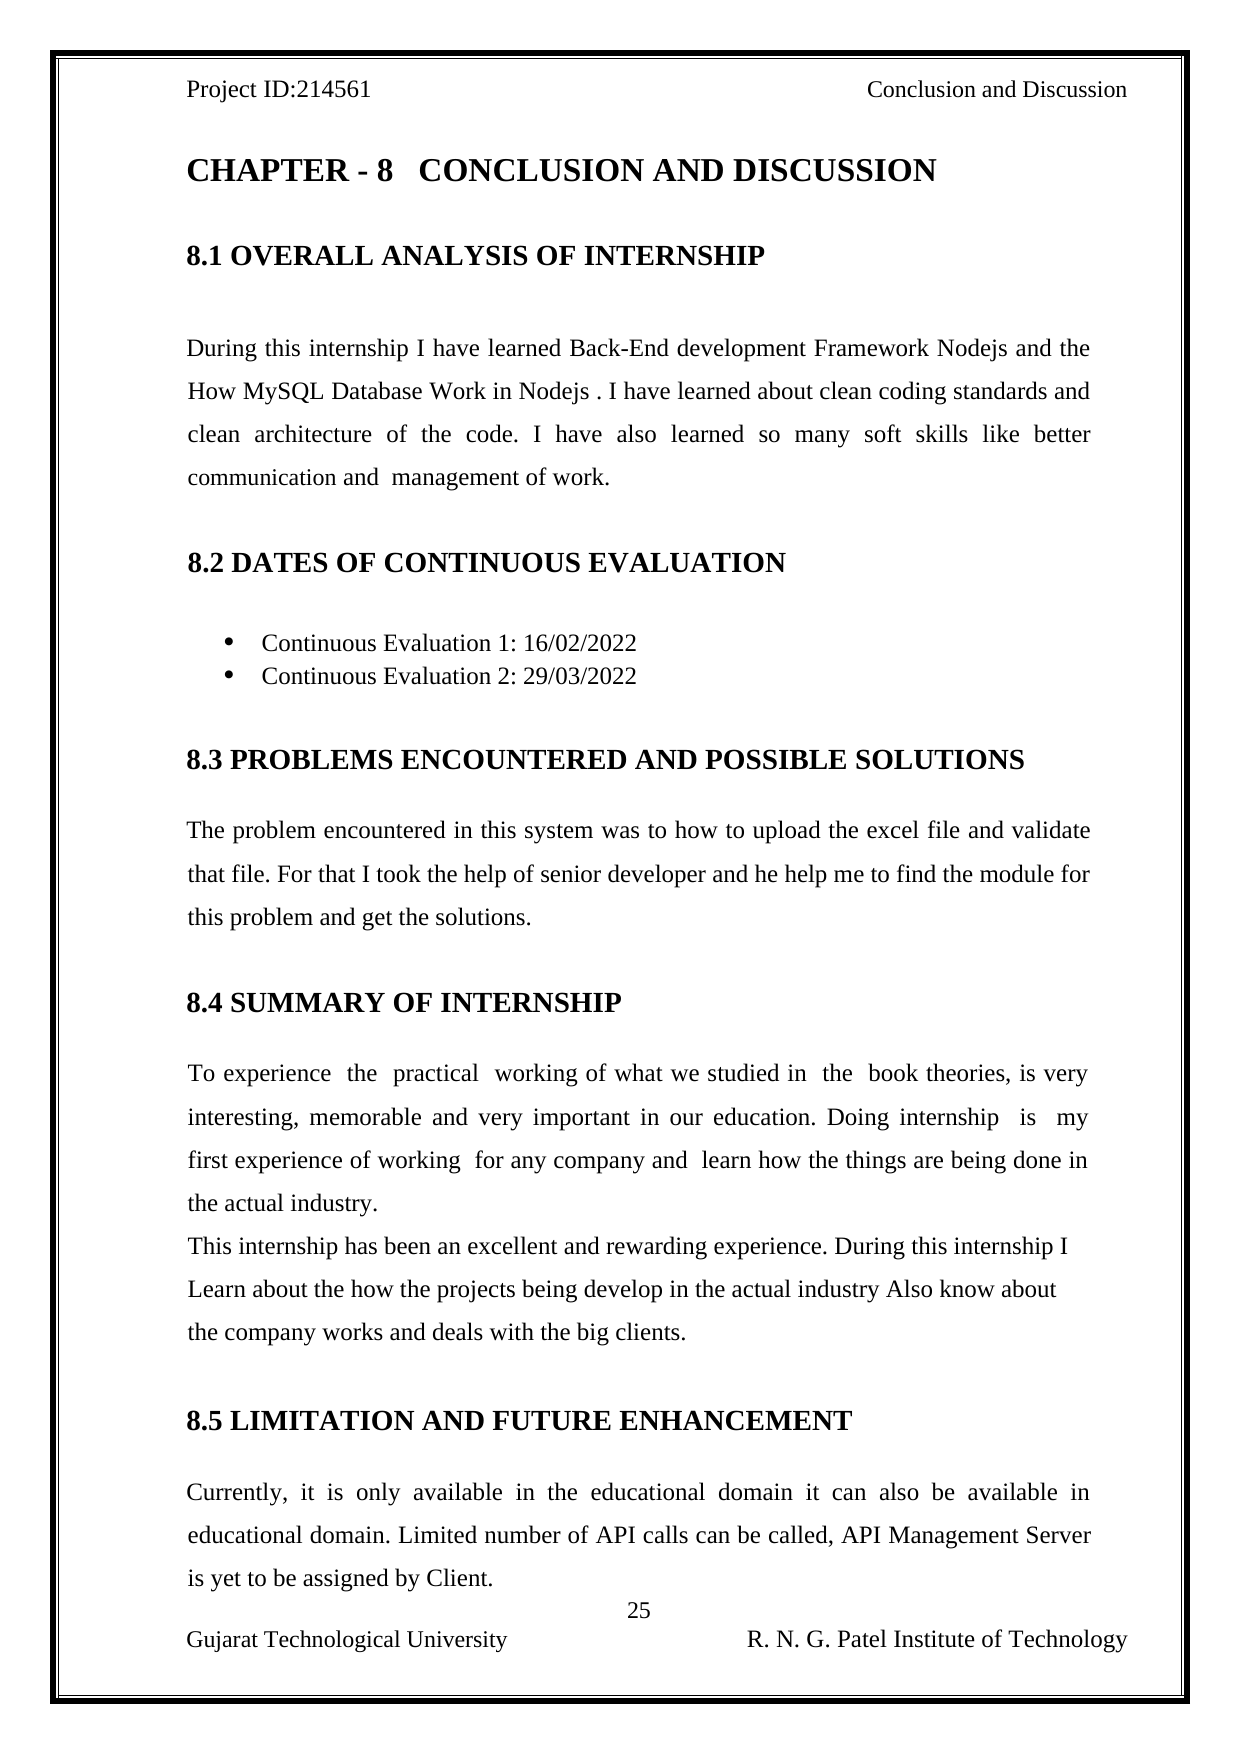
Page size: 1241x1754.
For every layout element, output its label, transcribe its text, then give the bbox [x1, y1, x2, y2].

text This internship has been an excellent and rewarding experience. During this internship I Learn about the how the projects being develop in the actual industry Also know about the company works and deals with the big clients. [187, 1231, 1090, 1346]
text 8.3 PROBLEMS ENCOUNTERED AND POSSIBLE SOLUTIONS [186, 742, 1092, 776]
text During this internship I have learned Back-End development Framework Nodejs and the How MySQL Database Work in Nodejs . I have learned about clean coding standards and clean architecture of the code. I have also learned so many soft skills like better communication and management of work. [186, 333, 1092, 491]
text To experience the practical working of what we studied in the book theories, is very interesting, memorable and very important in our education. Doing internship is my first experience of working for any company and learn how the things are being done in the actual industry. [187, 1058, 1090, 1217]
text 8.1 OVERALL ANALYSIS OF INTERNSHIP [186, 238, 1092, 271]
list Continuous Evaluation 2: 29/03/2022 [223, 657, 1090, 691]
text 8.5 LIMITATION AND FUTURE ENHANCEMENT [186, 1403, 1092, 1437]
text The problem encountered in this system was to how to upload the excel file and validate that file. For that I took the help of senior developer and he help me to find the module for this problem and get the solutions. [186, 816, 1092, 931]
text 8.2 DATES OF CONTINUOUS EVALUATION [187, 546, 1092, 579]
list Continuous Evaluation 1: 16/02/2022 [223, 624, 1090, 657]
text 8.4 SUMMARY OF INTERNSHIP [186, 985, 1092, 1018]
text Currently, it is only available in the educational domain it can also be available in educational domain. Limited number of API calls can be called, API Management Server is yet to be assigned by Client. [186, 1477, 1092, 1592]
text CHAPTER - 8 CONCLUSION AND DISCUSSION [186, 150, 1092, 188]
